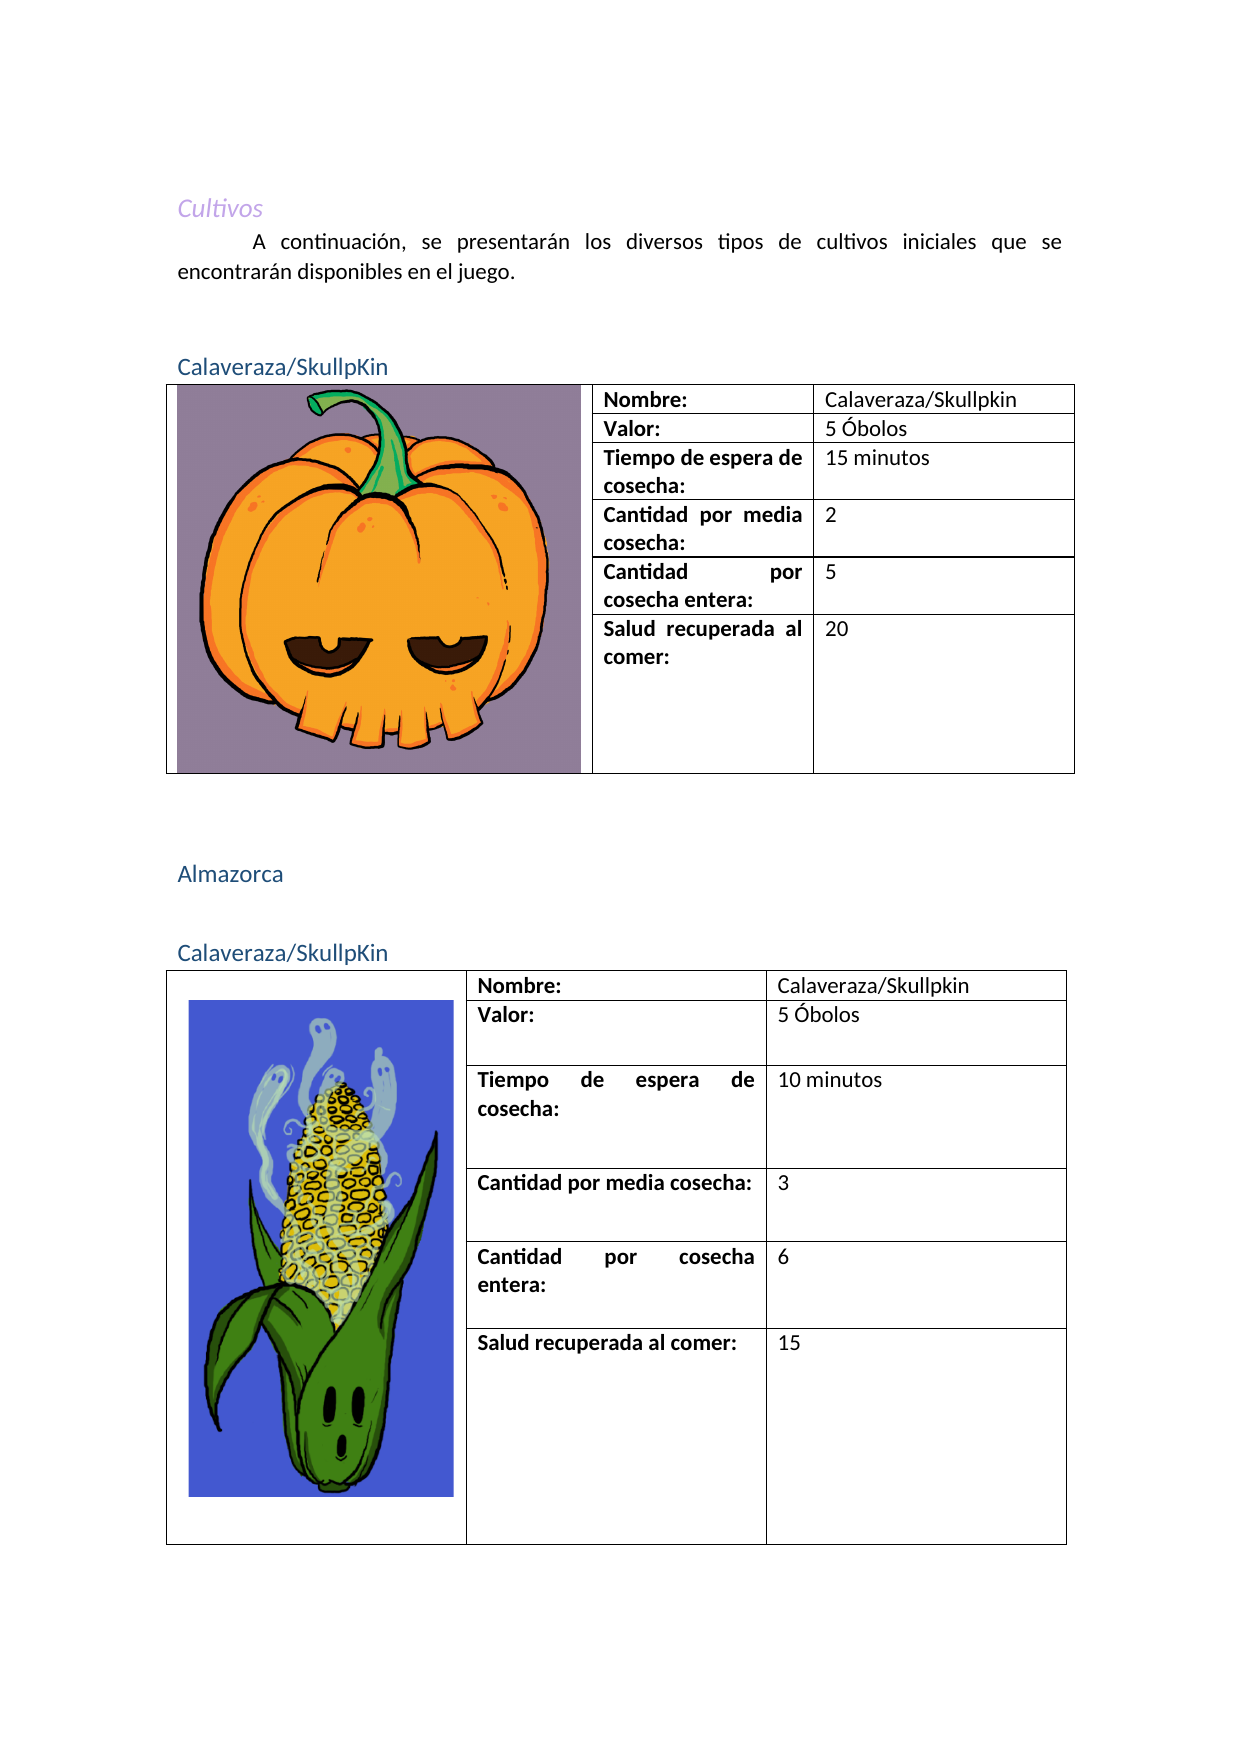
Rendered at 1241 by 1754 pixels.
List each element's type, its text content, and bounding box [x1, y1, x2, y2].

table_header Calaveraza/Skullpkin [814, 385, 1074, 413]
table_header Nombre: [593, 385, 813, 413]
table_cell 3 [767, 1169, 1066, 1241]
table_cell Valor: [593, 414, 813, 442]
subtitle Calaveraza/SkullpKin [177, 937, 1063, 968]
table_cell 15 minutos [814, 443, 1074, 499]
table_cell Tiempo de espera de cosecha: [593, 443, 813, 499]
table_cell Tiempo de espera de cosecha: [467, 1066, 766, 1167]
table_cell 15 [767, 1329, 1066, 1543]
subtitle Cultivos [177, 192, 1063, 224]
subtitle Almazorca [177, 858, 1063, 888]
table_cell Cantidad por cosecha entera: [593, 558, 813, 613]
picture [177, 385, 581, 773]
picture [188, 1000, 454, 1497]
table_header Calaveraza/Skullpkin [767, 971, 1066, 999]
text A continuación, se presentarán los diversos tipos de cultivos iniciales que se encontrarán disponibles en el juego. [177, 227, 1063, 285]
table_cell 20 [814, 615, 1074, 773]
table_cell 10 minutos [767, 1066, 1066, 1167]
table_header [581, 385, 592, 773]
table_cell Valor: [467, 1001, 766, 1064]
table_cell Salud recuperada al comer: [467, 1329, 766, 1543]
table_cell 5 Óbolos [814, 414, 1074, 442]
table_cell 2 [814, 500, 1074, 556]
table_header [167, 971, 466, 1543]
table_cell 5 Óbolos [767, 1001, 1066, 1064]
table_header Nombre: [467, 971, 766, 999]
table_cell Cantidad por cosecha entera: [467, 1242, 766, 1327]
table_header [167, 385, 177, 773]
table_cell Salud recuperada al comer: [593, 615, 813, 773]
table_cell Cantidad por media cosecha: [593, 500, 813, 556]
table_cell Cantidad por media cosecha: [467, 1169, 766, 1241]
table_cell 5 [814, 558, 1074, 613]
subtitle Calaveraza/SkullpKin [177, 351, 1063, 382]
table_cell 6 [767, 1242, 1066, 1327]
